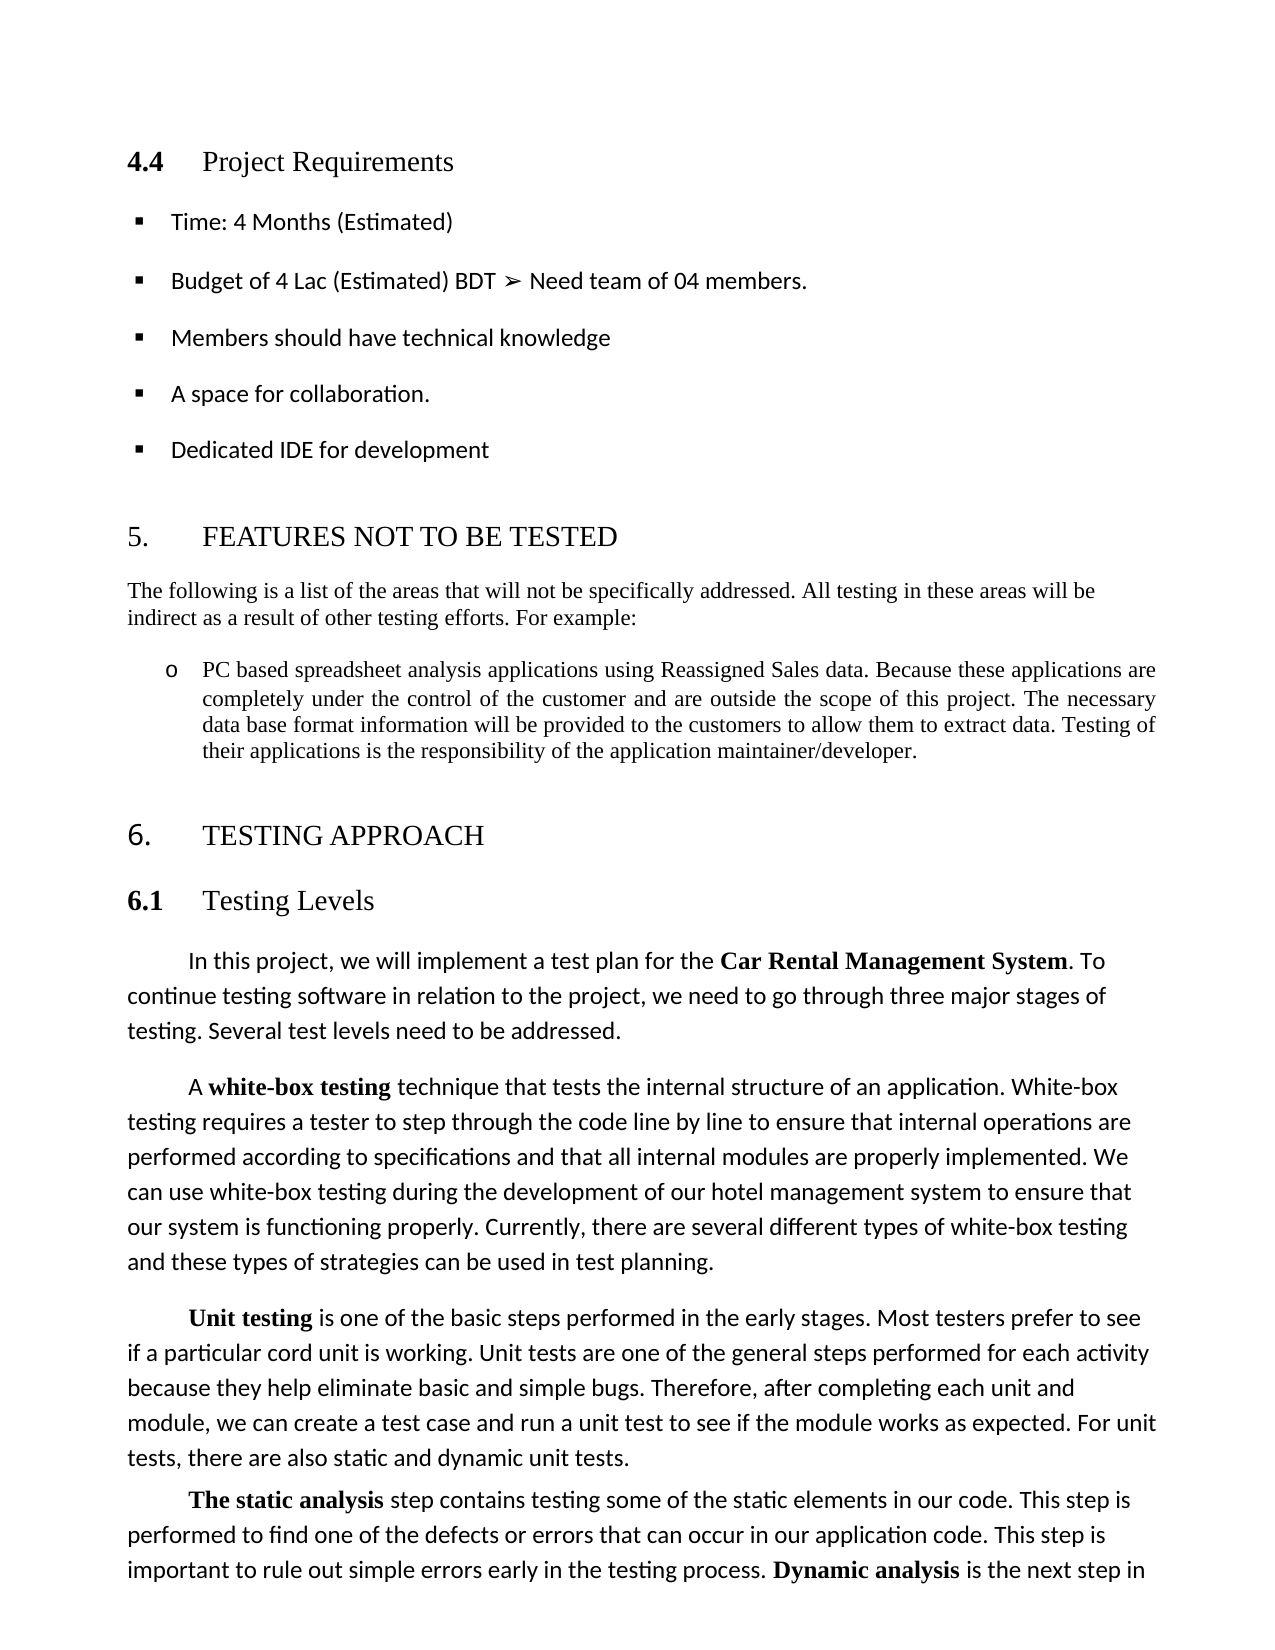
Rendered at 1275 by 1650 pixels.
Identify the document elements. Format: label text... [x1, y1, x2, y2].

subtitle Project Requirements [127, 144, 1158, 177]
text In this project, we will implement a test plan for the Car Rental Management System. To continue testing software in relation to the project, we need to go through three major stages of testing. Several test levels need to be addressed. [127, 945, 1158, 1046]
list Budget of 4 Lac (Estimated) BDT ➢ Need team of 04 members. [133, 262, 1158, 296]
list Dedicated IDE for development [133, 434, 1158, 464]
list PC based spreadsheet analysis applications using Reassigned Sales data. Because these applications are completely under the control of the customer and are outside the scope of this project. The necessary data base format information will be provided to the customers to allow them to extract data. Testing of their applications is the responsibility of the application maintainer/developer. [164, 657, 1158, 764]
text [127, 1484, 1158, 1585]
text Unit testing is one of the basic steps performed in the early stages. Most testers prefer to see if a particular cord unit is working. Unit tests are one of the general steps performed for each activity because they help eliminate basic and simple bugs. Therefore, after completing each unit and module, we can create a test case and run a unit test to see if the module works as expected. For unit tests, there are also static and dynamic unit tests. [127, 1302, 1158, 1473]
subtitle TESTING APPROACH [127, 814, 1158, 853]
list Time: 4 Months (Estimated) [133, 206, 1158, 237]
text A white-box testing technique that tests the internal structure of an application. White-box testing requires a tester to step through the code line by line to ensure that internal operations are performed according to specifications and that all internal modules are properly implemented. We can use white-box testing during the development of our hotel management system to ensure that our system is functioning properly. Currently, there are several different types of white-box testing and these types of strategies can be used in test planning. [127, 1071, 1158, 1277]
list A space for collaboration. [133, 378, 1158, 409]
list Members should have technical knowledge [133, 322, 1158, 353]
text The following is a list of the areas that will not be specifically addressed. All testing in these areas will be indirect as a result of other testing efforts. For example: [127, 577, 1158, 630]
subtitle Testing Levels [127, 883, 1158, 916]
subtitle FEATURES NOT TO BE TESTED [127, 519, 1158, 552]
